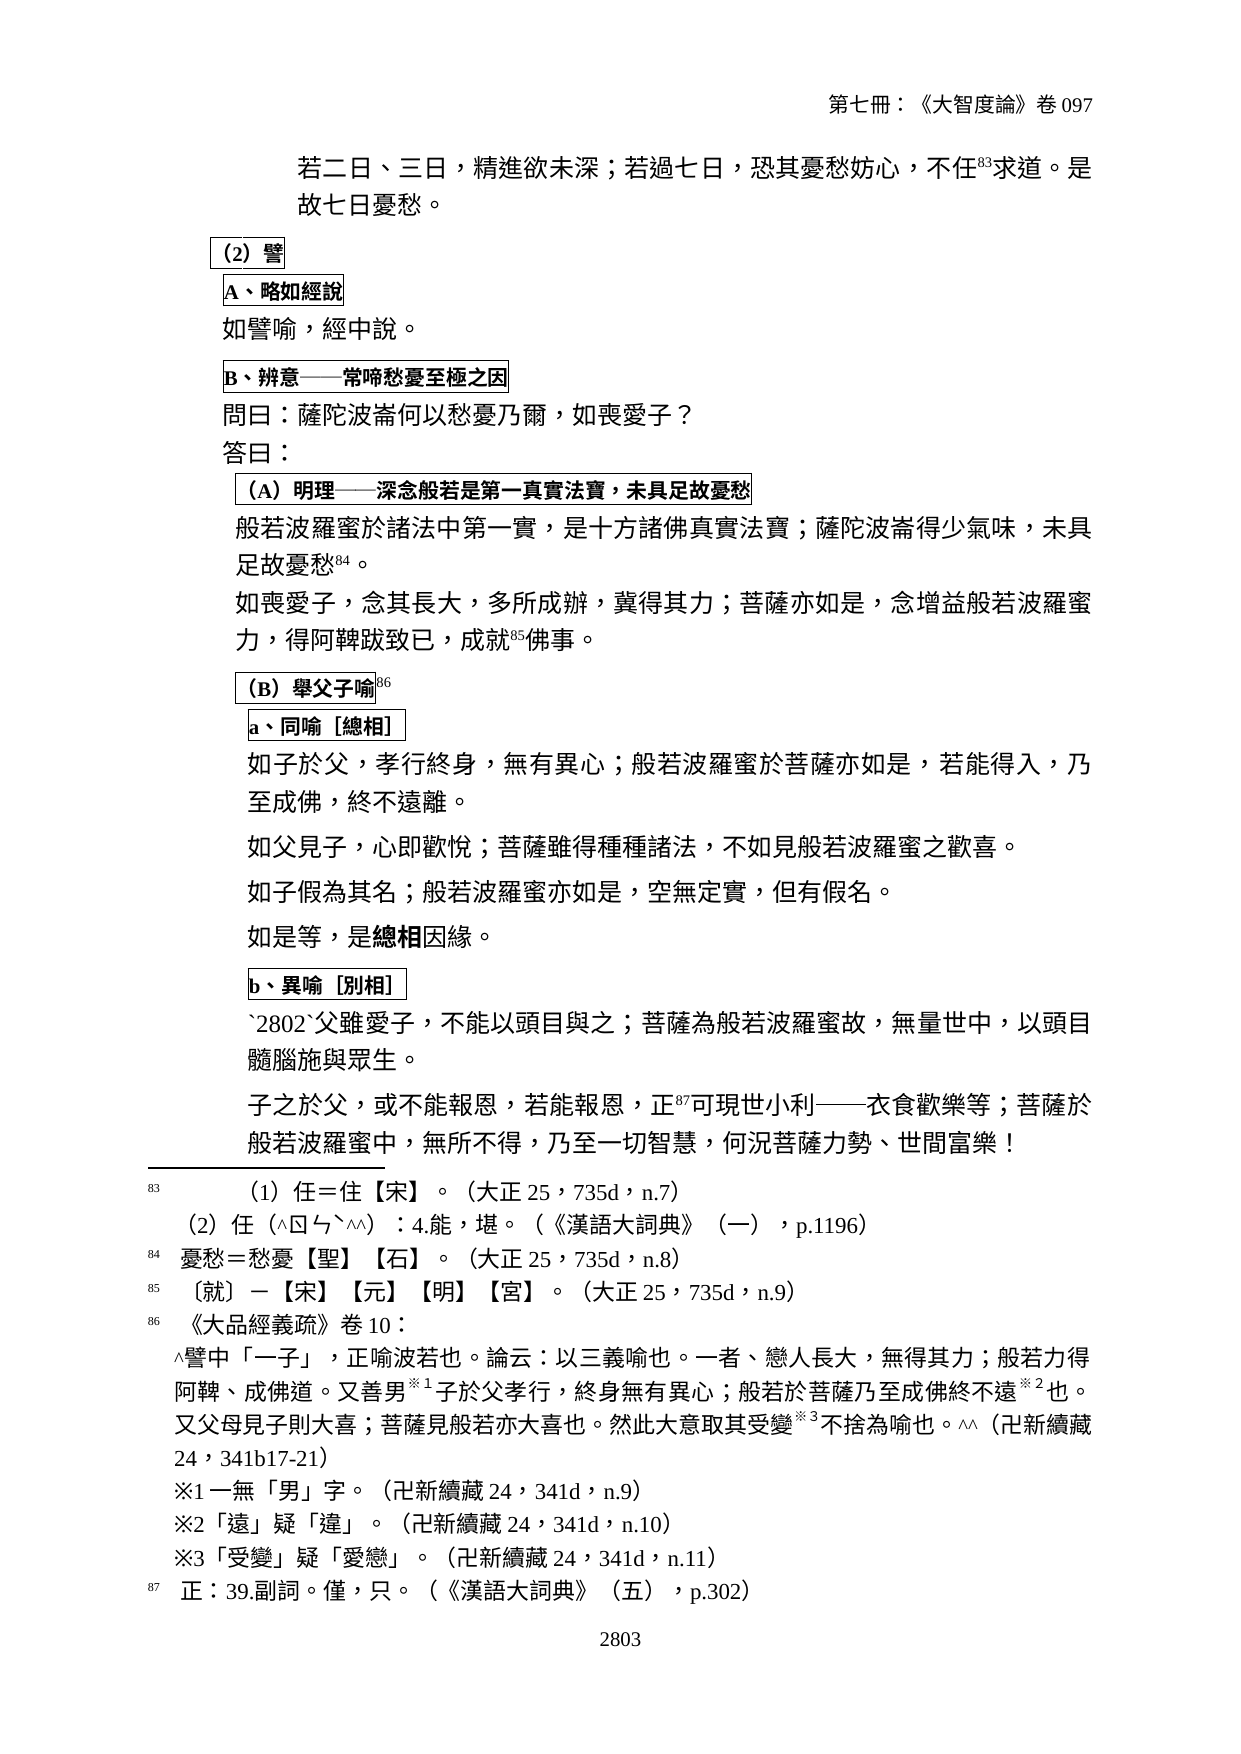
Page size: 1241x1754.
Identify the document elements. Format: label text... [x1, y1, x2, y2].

text 如子於父，孝行終身，無有異心；般若波羅蜜於菩薩亦如是，若能得入，乃至成佛，終不遠離。 [248, 744, 1092, 819]
text B、辨意──常啼愁憂至極之因 [223, 358, 1092, 395]
text 如父見子，心即歡悅；菩薩雖得種種諸法，不如見般若波羅蜜之歡喜。 [248, 826, 1092, 864]
text a、同喻［總相］ [248, 706, 1092, 744]
text `2802`父雖愛子，不能以頭目與之；菩薩為般若波羅蜜故，無量世中，以頭目髓腦施與眾生。 [248, 1003, 1092, 1078]
text 般若波羅蜜於諸法中第一實，是十方諸佛真實法寶；薩陀波崙得少氣味，未具足故憂愁。 [235, 508, 1092, 583]
text 問曰：薩陀波崙何以愁憂乃爾，如喪愛子？ [223, 395, 1092, 433]
text （2）譬 [210, 234, 1092, 271]
text b、異喻［別相］ [248, 965, 1092, 1003]
text （B）舉父子喻 [235, 669, 1092, 706]
text A、略如經說 [223, 271, 1092, 309]
text 如喪愛子，念其長大，多所成辦，冀得其力；菩薩亦如是，念增益般若波羅蜜力，得阿鞞跋致已，成就佛事。 [235, 583, 1092, 658]
text 如子假為其名；般若波羅蜜亦如是，空無定實，但有假名。 [248, 871, 1092, 909]
text （A）明理──深念般若是第一真實法寶，未具足故憂愁 [235, 470, 1092, 508]
text 如是等，是總相因緣。 [248, 916, 1092, 954]
text 子之於父，或不能報恩，若能報恩，正可現世小利──衣食歡樂等；菩薩於般若波羅蜜中，無所不得，乃至一切智慧，何況菩薩力勢、世間富樂！ [248, 1085, 1092, 1160]
text 若二日、三日，精進欲未深；若過七日，恐其憂愁妨心，不任求道。是故七日憂愁。 [298, 148, 1092, 223]
text 如譬喻，經中說。 [223, 309, 1092, 346]
text 答曰： [223, 433, 1092, 470]
